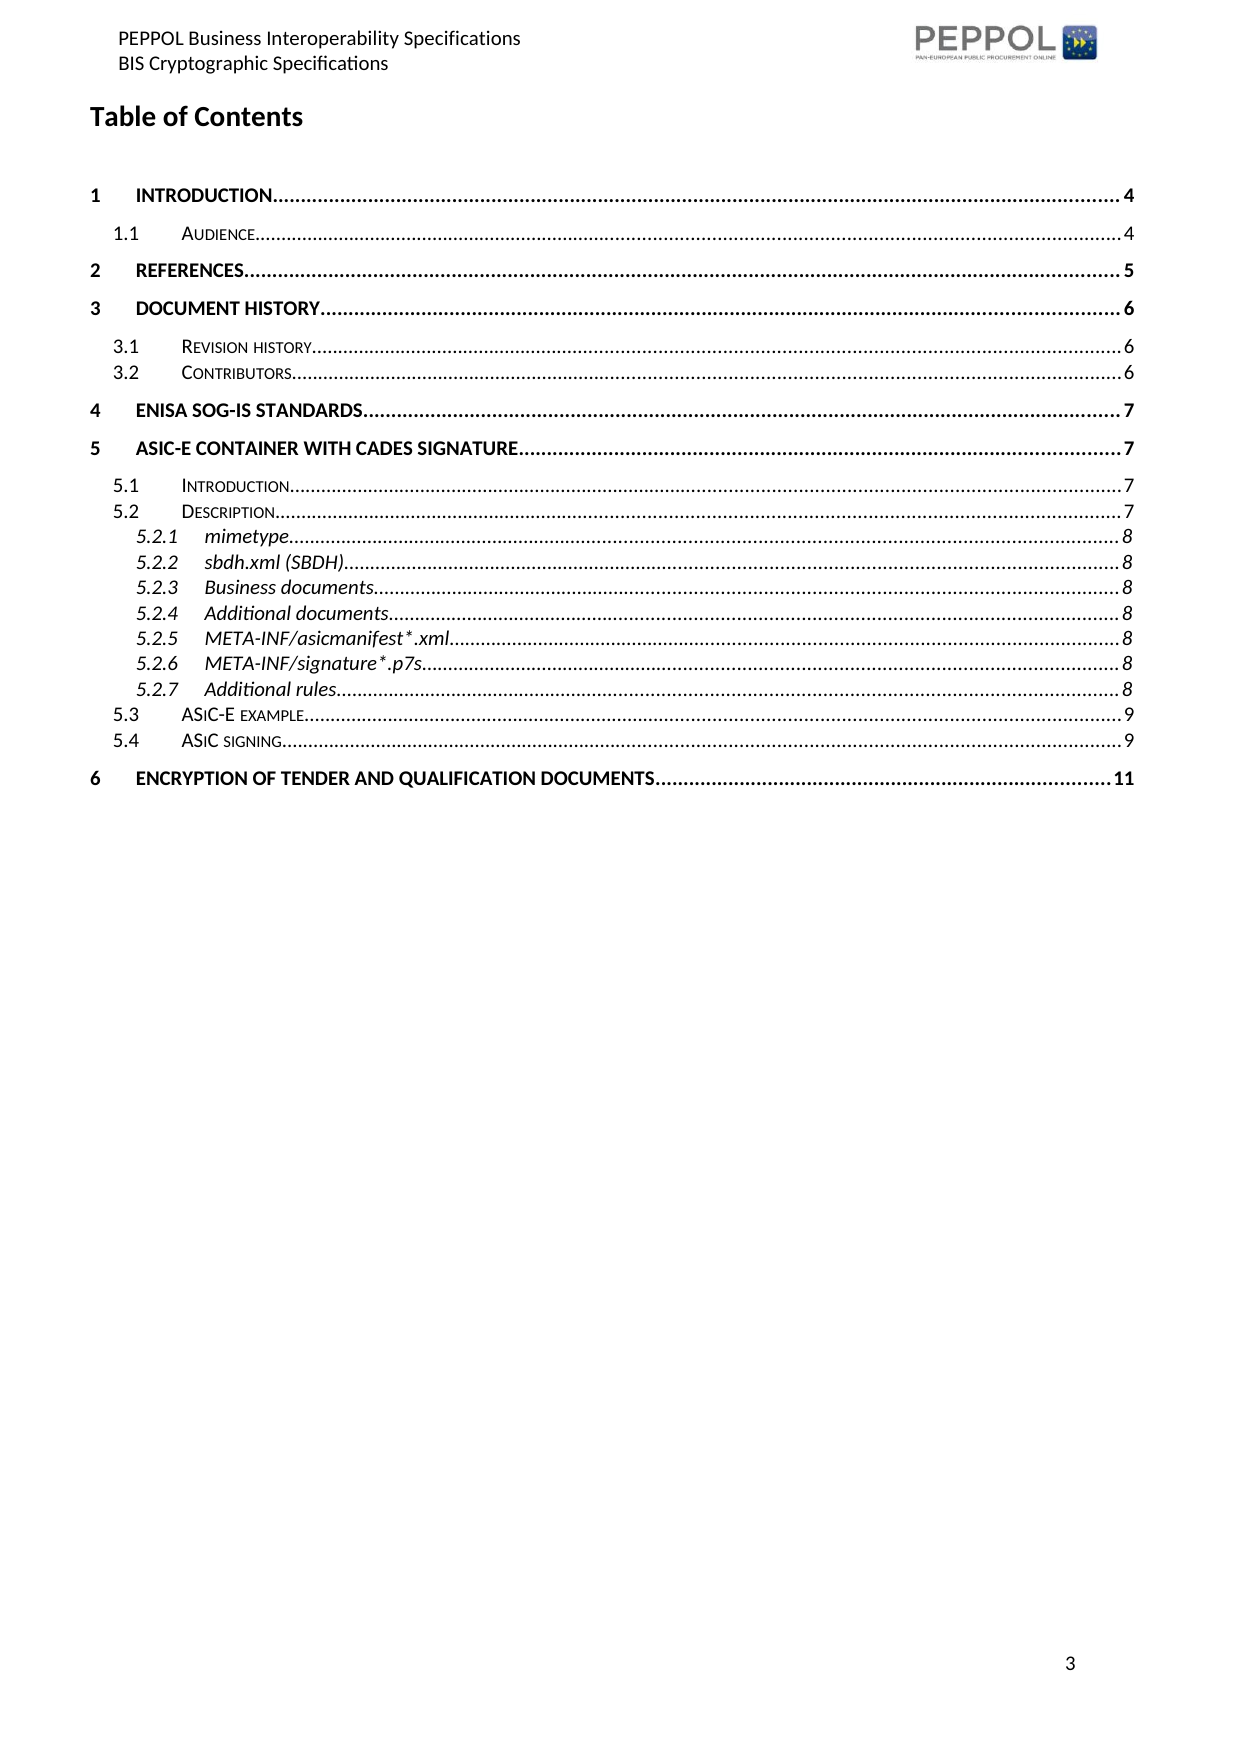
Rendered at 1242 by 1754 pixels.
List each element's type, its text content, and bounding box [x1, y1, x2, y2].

text 5.3 ASiC-E example 9 [113, 701, 1135, 727]
text 2 References 5 [90, 258, 1135, 283]
text 5.4 ASiC signing 9 [113, 727, 1135, 752]
text 3 Document history 6 [90, 296, 1135, 321]
text 1.1 Audience 4 [113, 220, 1135, 245]
text 5 ASiC-E container with CAdES signature 7 [90, 435, 1135, 460]
text 5.2.4 Additional documents 8 [136, 600, 1135, 625]
text 5.2.5 META-INF/asicmanifest*.xml 8 [136, 625, 1135, 651]
text 6 Encryption of Tender and Qualification documents 11 [90, 765, 1135, 790]
text 3.1 Revision history 6 [113, 333, 1135, 359]
text 5.2.6 META-INF/signature*.p7s 8 [136, 651, 1135, 676]
text 5.2 Description 7 [113, 498, 1135, 523]
text Table of Contents [90, 98, 1135, 134]
picture [880, 2, 1135, 86]
text 1 Introduction 4 [90, 182, 1135, 207]
text 4 ENISA SOG-IS standards 7 [90, 397, 1135, 422]
text 5.1 Introduction 7 [113, 473, 1135, 498]
text 5.2.2 sbdh.xml (SBDH) 8 [136, 549, 1135, 574]
text 5.2.7 Additional rules 8 [136, 676, 1135, 701]
text 5.2.1 mimetype 8 [136, 523, 1135, 549]
text 3.2 Contributors 6 [113, 359, 1135, 384]
text 5.2.3 Business documents 8 [136, 574, 1135, 600]
